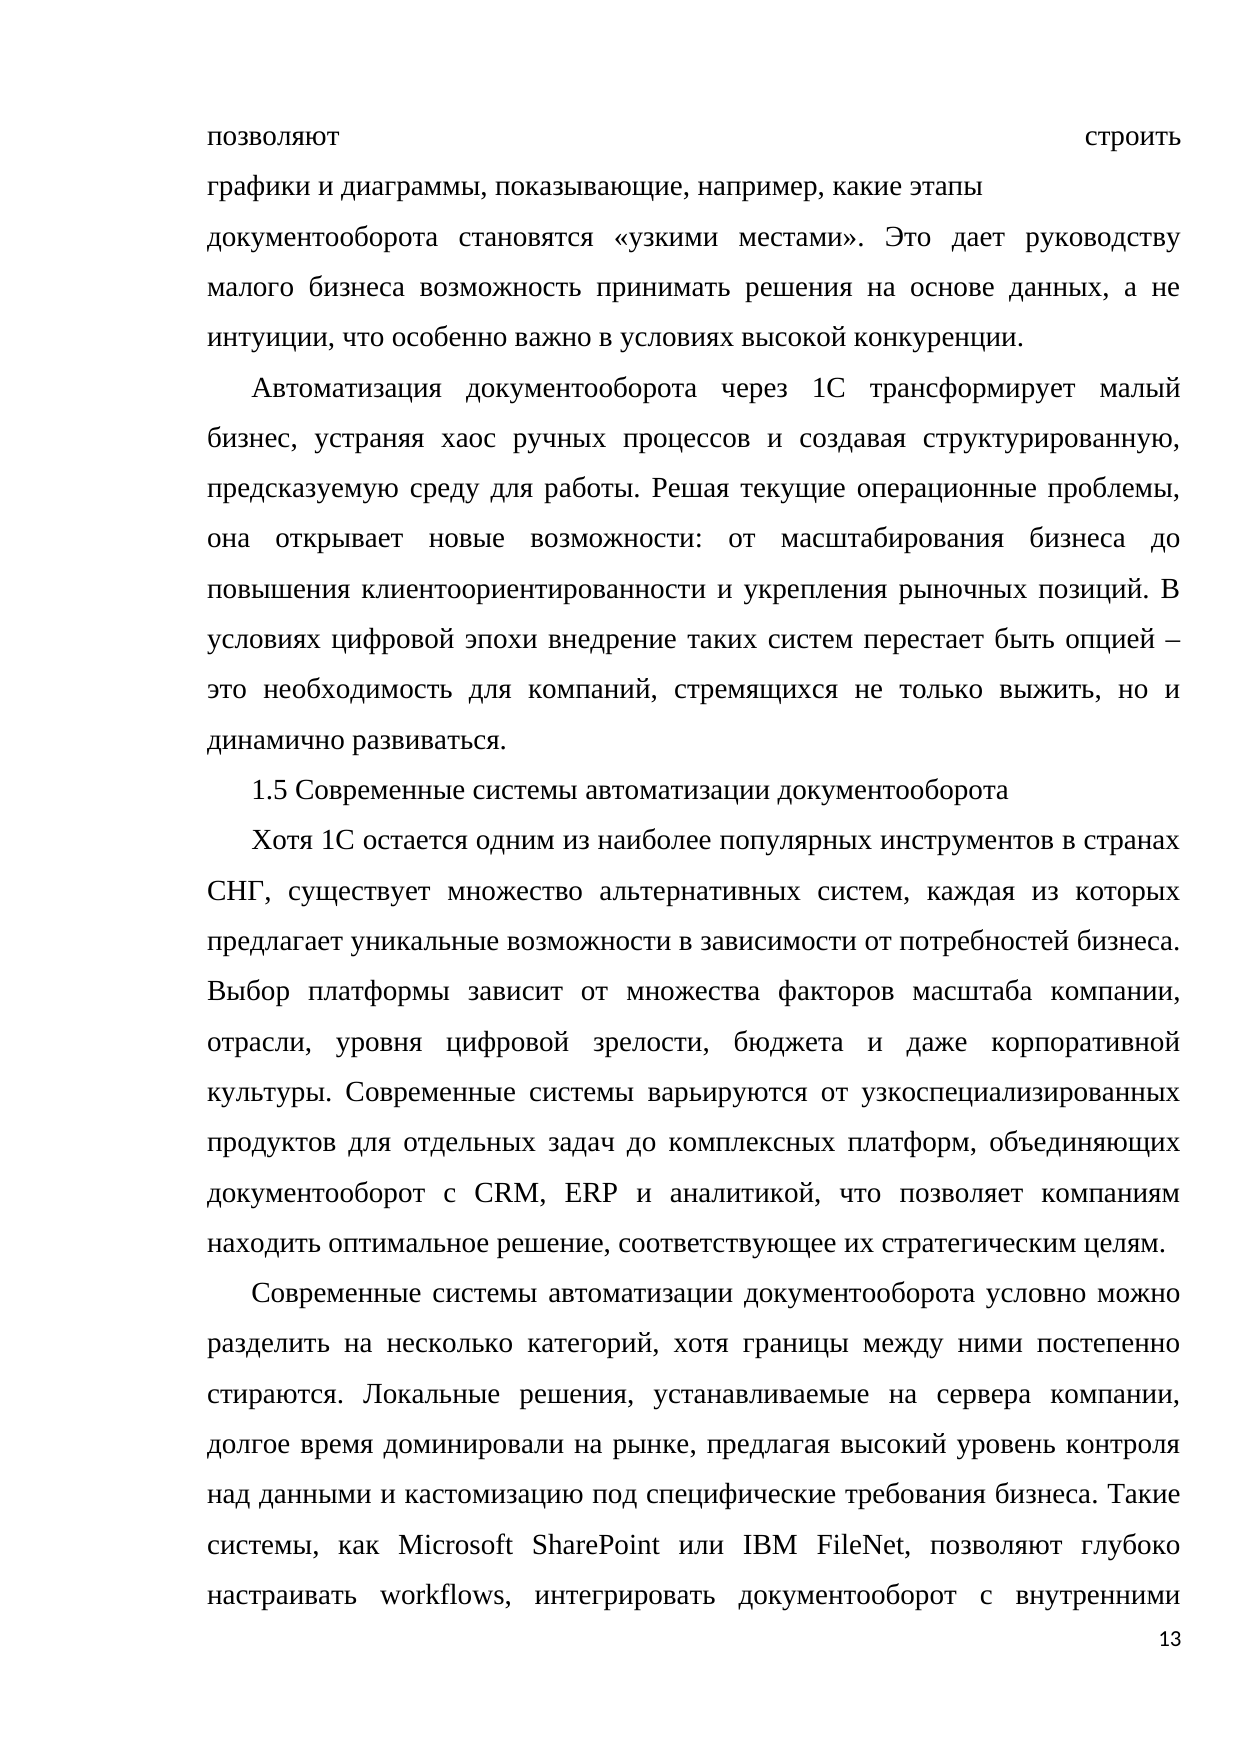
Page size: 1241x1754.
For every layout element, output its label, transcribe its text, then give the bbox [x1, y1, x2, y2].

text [207, 118, 1181, 353]
subtitle 1.5 Современные системы автоматизации документооборота [207, 772, 1181, 806]
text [207, 1275, 1181, 1611]
text Хотя 1С остается одним из наиболее популярных инструментов в странах СНГ, существует множество альтернативных систем, каждая из которых предлагает уникальные возможности в зависимости от потребностей бизнеса. Выбор платформы зависит от множества факторов масштаба компании, отрасли, уровня цифровой зрелости, бюджета и даже корпоративной культуры. Современные системы варьируются от узкоспециализированных продуктов для отдельных задач до комплексных платформ, объединяющих документооборот с CRM, ERP и аналитикой, что позволяет компаниям находить оптимальное решение, соответствующее их стратегическим целям. [207, 822, 1181, 1258]
text Автоматизация документооборота через 1С трансформирует малый бизнес, устраняя хаос ручных процессов и создавая структурированную, предсказуемую среду для работы. Решая текущие операционные проблемы, она открывает новые возможности: от масштабирования бизнеса до повышения клиентоориентированности и укрепления рыночных позиций. В условиях цифровой эпохи внедрение таких систем перестает быть опцией – это необходимость для компаний, стремящихся не только выжить, но и динамично развиваться. [207, 370, 1181, 755]
